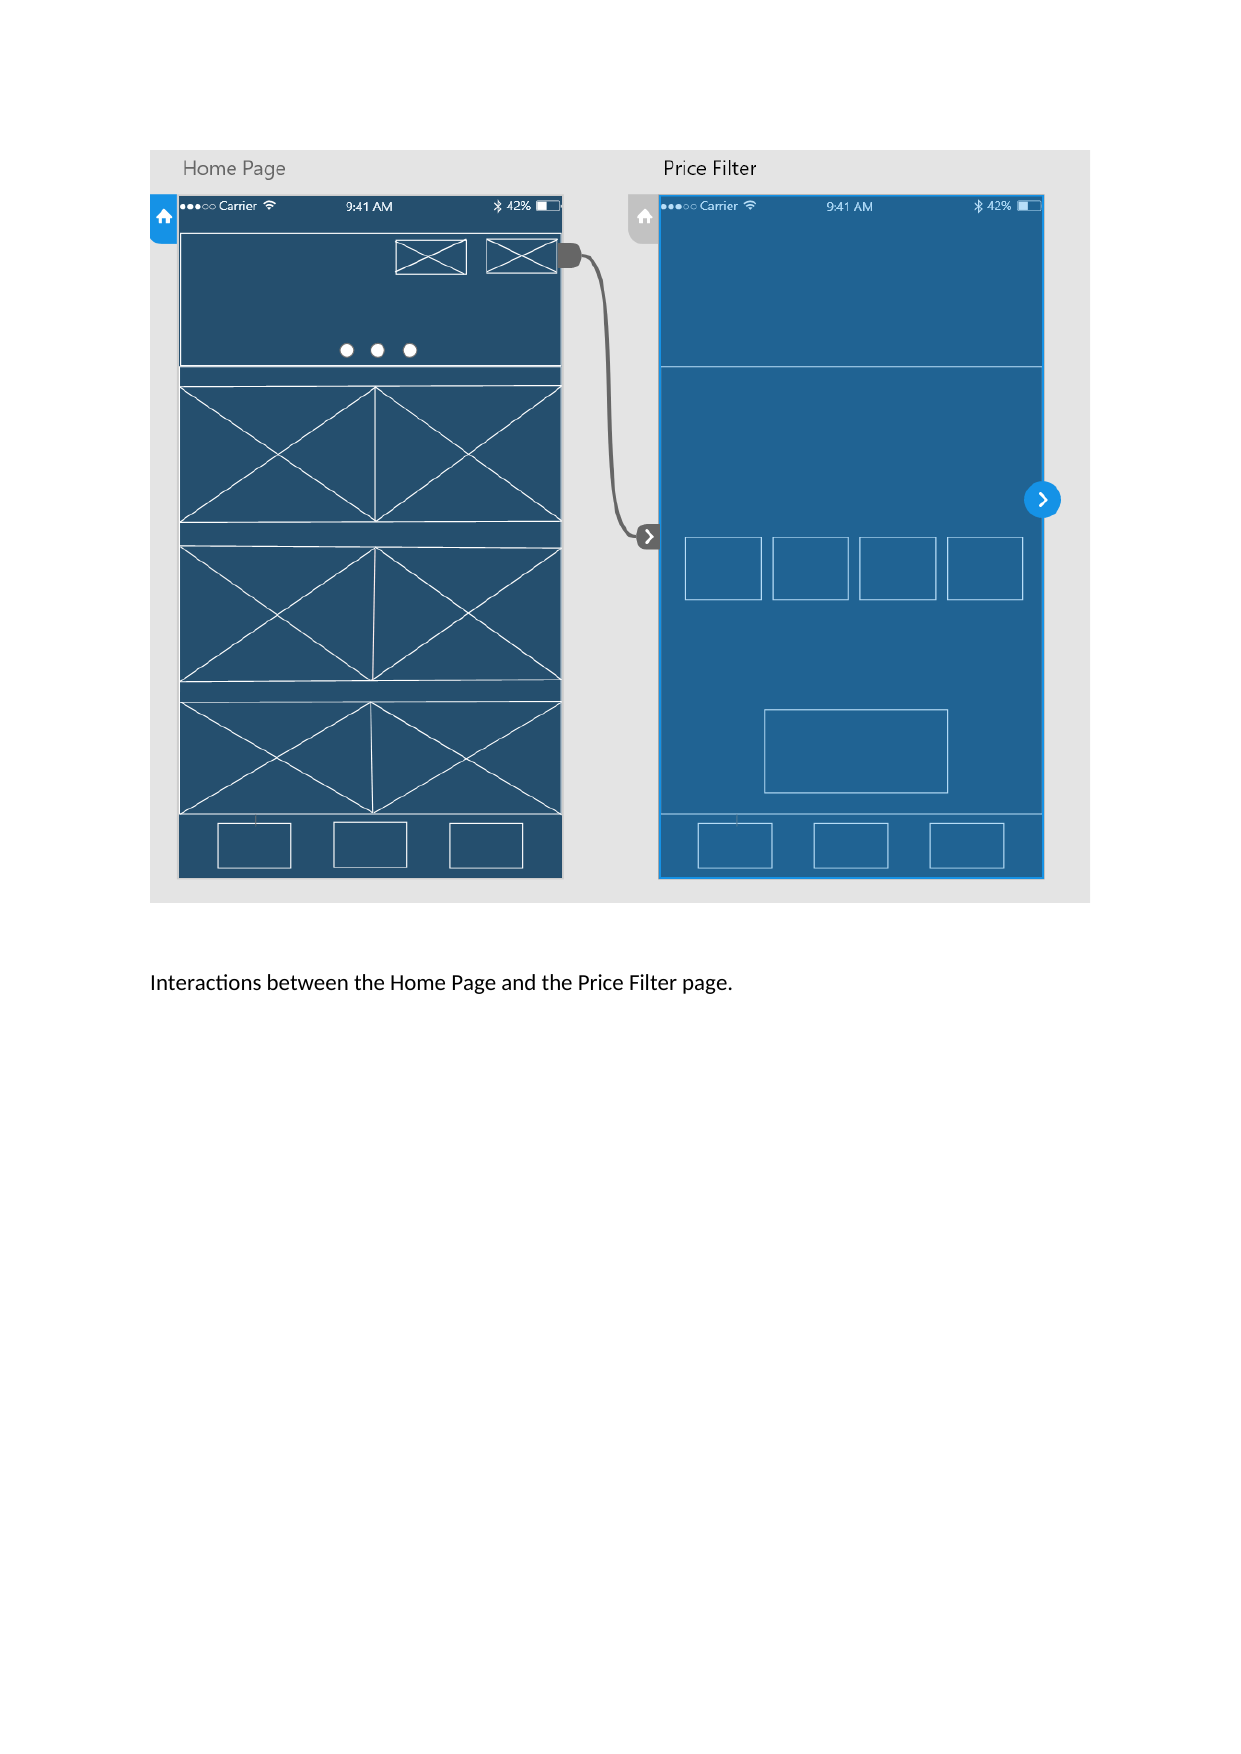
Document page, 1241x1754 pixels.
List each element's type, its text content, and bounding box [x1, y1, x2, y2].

picture [150, 150, 1091, 903]
text Interactions between the Home Page and the Price Filter page. [150, 968, 1090, 996]
